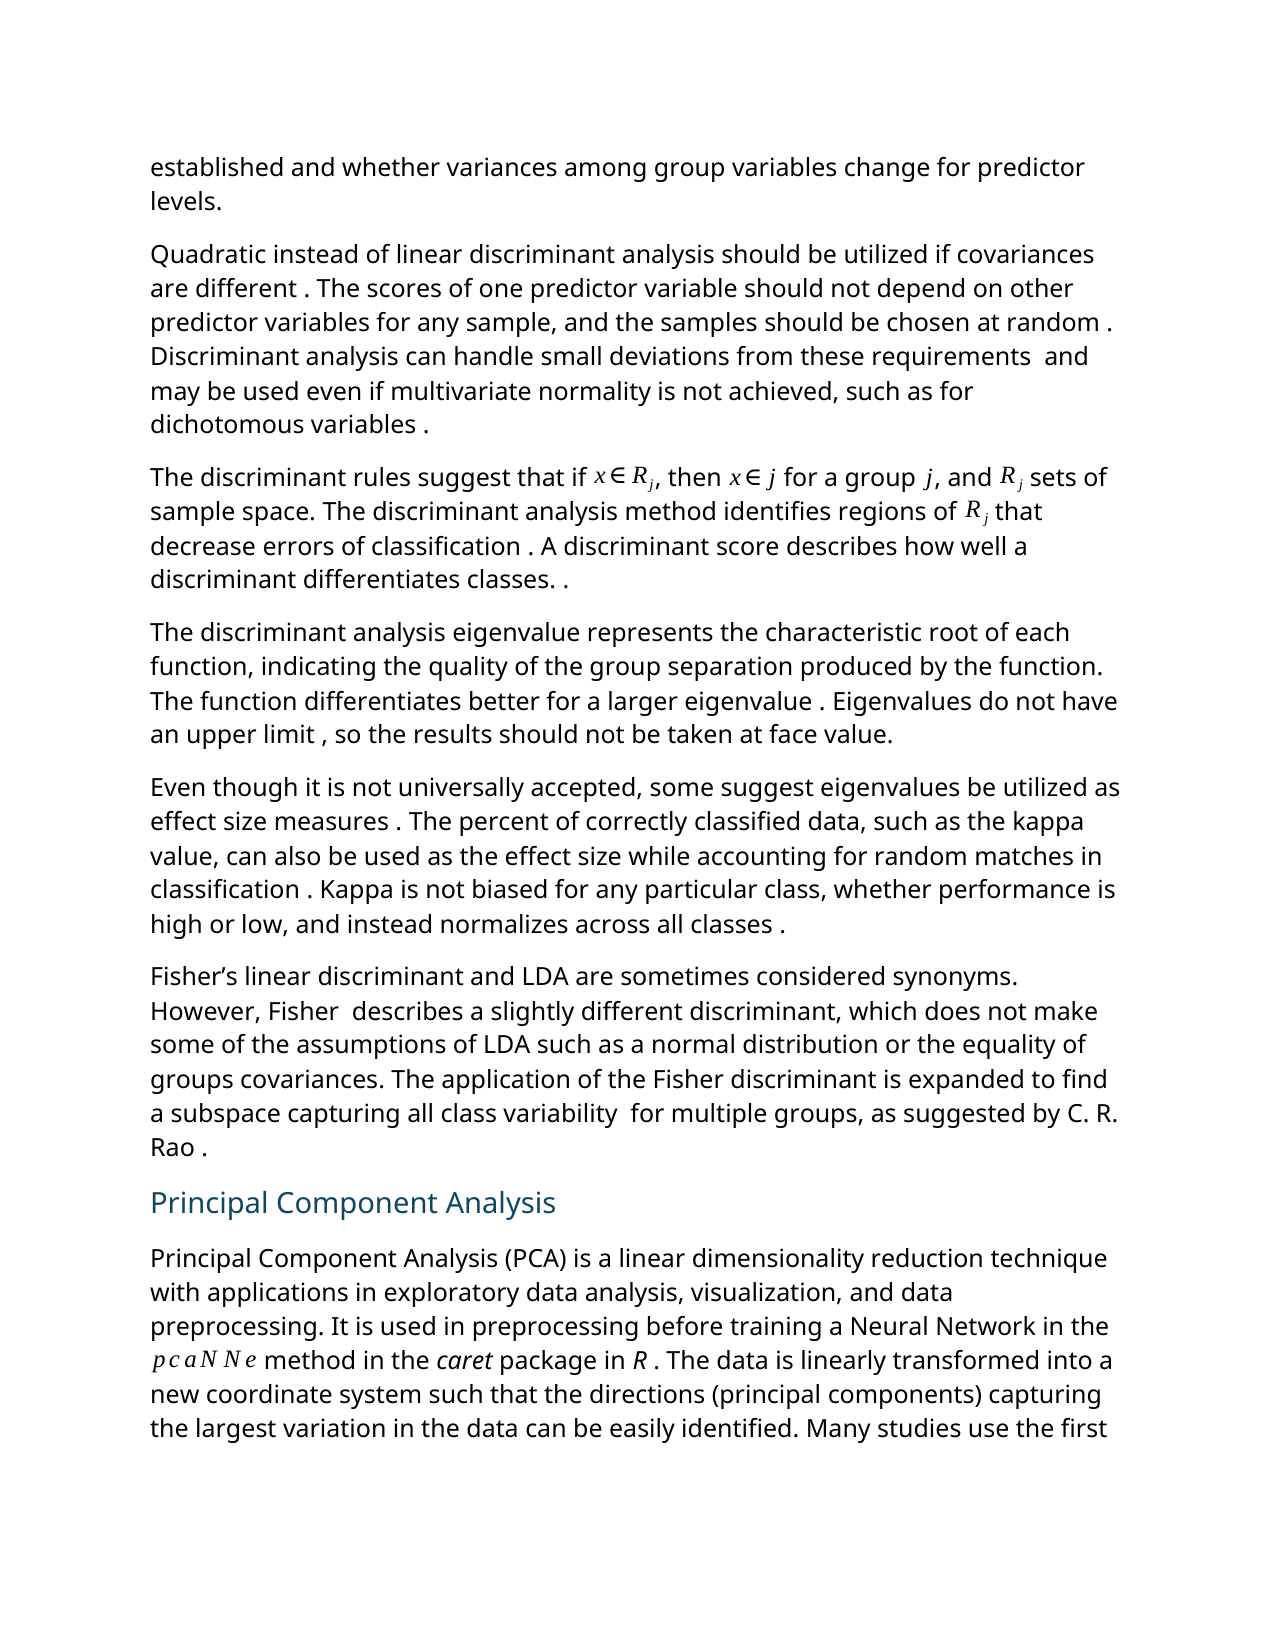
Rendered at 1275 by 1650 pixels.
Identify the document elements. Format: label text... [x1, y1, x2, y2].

text The discriminant rules suggest that if , then for a group , and sets of sample space. The discriminant analysis method identifies regions of that decrease errors of classification . A discriminant score describes how well a discriminant differentiates classes. . [150, 460, 1125, 596]
subtitle Principal Component Analysis [150, 1182, 1125, 1222]
text Quadratic instead of linear discriminant analysis should be utilized if covariances are different . The scores of one predictor variable should not depend on other predictor variables for any sample, and the samples should be chosen at random . Discriminant analysis can handle small deviations from these requirements and may be used even if multivariate normality is not achieved, such as for dichotomous variables . [150, 237, 1125, 441]
text Fisher’s linear discriminant and LDA are sometimes considered synonyms. However, Fisher describes a slightly different discriminant, which does not make some of the assumptions of LDA such as a normal distribution or the equality of groups covariances. The application of the Fisher discriminant is expanded to find a subspace capturing all class variability for multiple groups, as suggested by C. R. Rao . [150, 959, 1125, 1163]
text Even though it is not universally accepted, some suggest eigenvalues be utilized as effect size measures . The percent of correctly classified data, such as the kappa value, can also be used as the effect size while accounting for random matches in classification . Kappa is not biased for any particular class, whether performance is high or low, and instead normalizes across all classes . [150, 770, 1125, 940]
text The discriminant analysis eigenvalue represents the characteristic root of each function, indicating the quality of the group separation produced by the function. The function differentiates better for a larger eigenvalue . Eigenvalues do not have an upper limit , so the results should not be taken at face value. [150, 615, 1125, 751]
